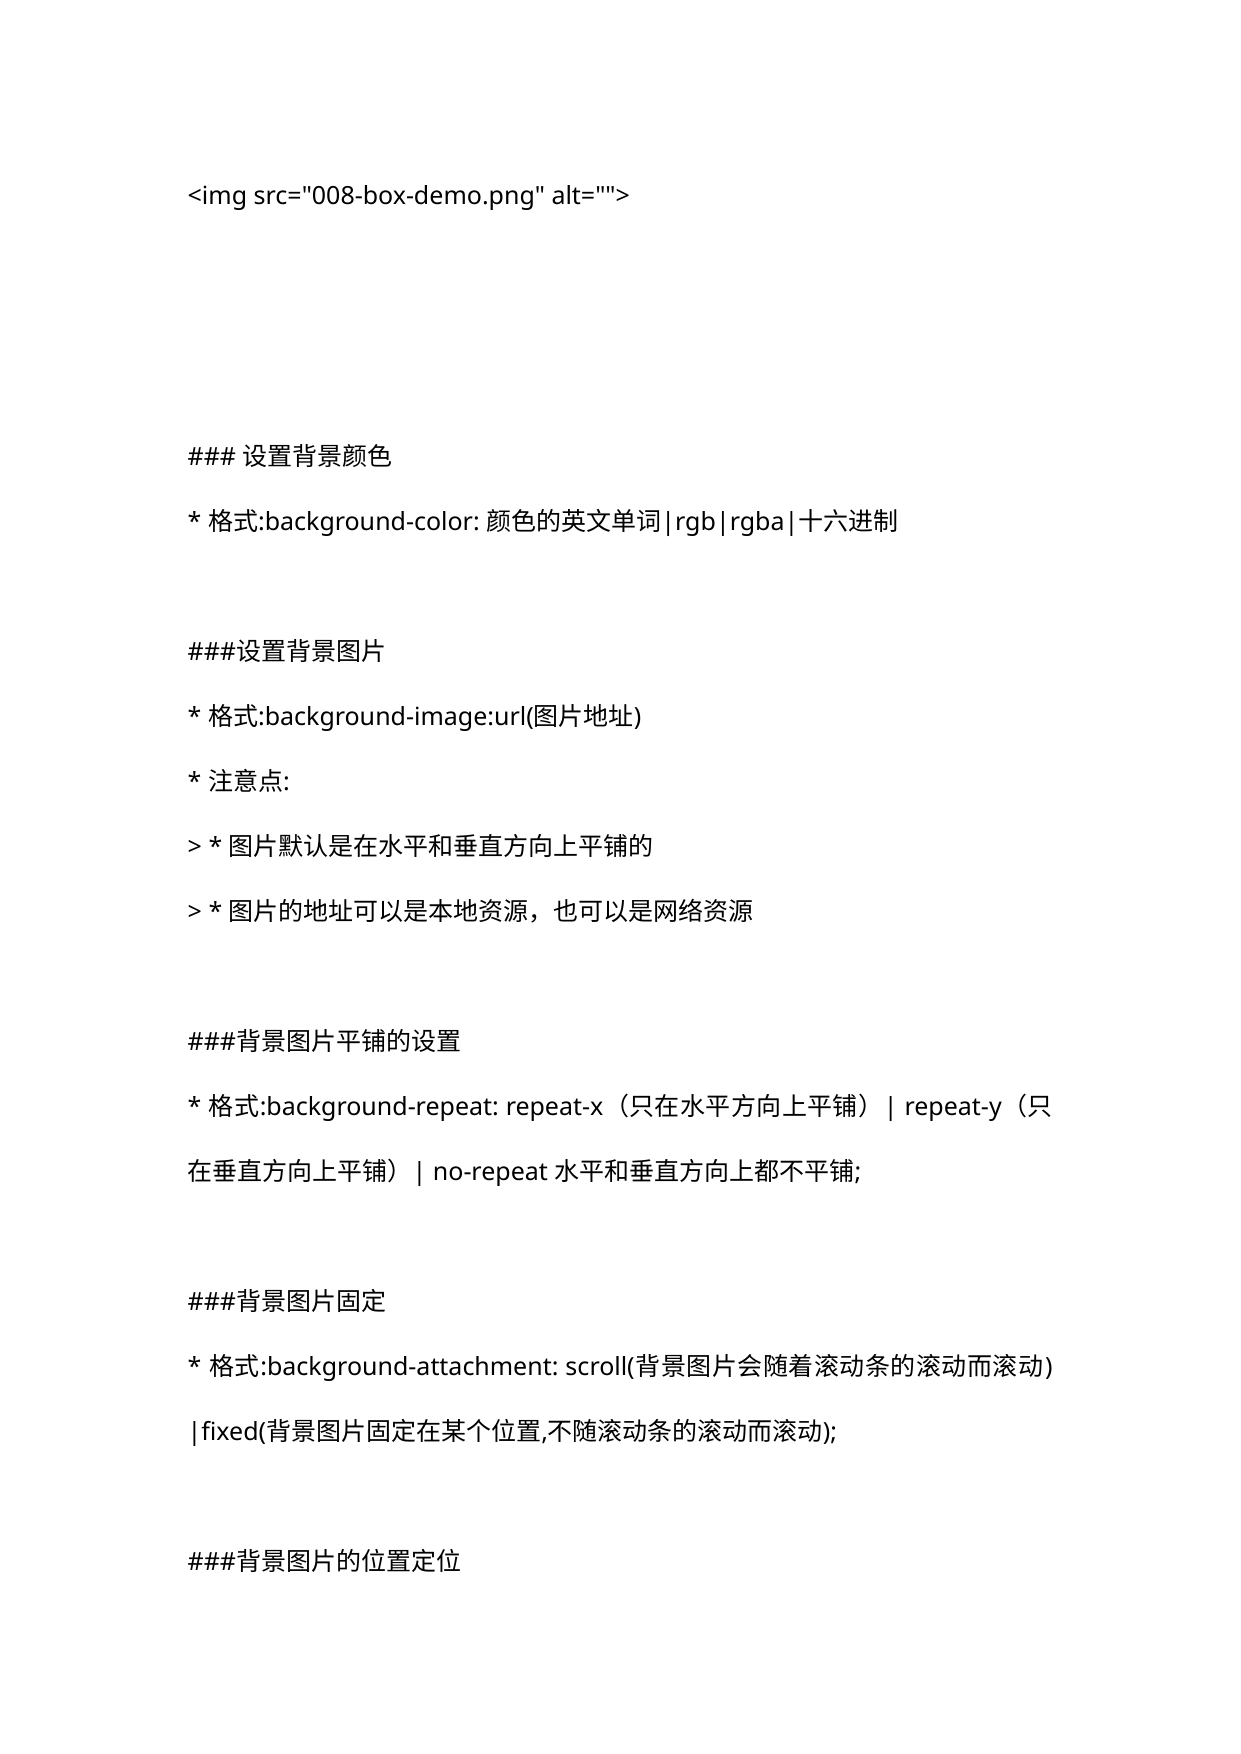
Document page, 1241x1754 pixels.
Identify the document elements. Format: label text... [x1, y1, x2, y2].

text ###设置背景图片 [187, 617, 1053, 682]
text * 格式:background-attachment: scroll(背景图片会随着滚动条的滚动而滚动)|fixed(背景图片固定在某个位置,不随滚动条的滚动而滚动); [187, 1332, 1053, 1462]
text * 注意点: [187, 747, 1053, 812]
text ### 设置背景颜色 [187, 422, 1053, 487]
text ###背景图片的位置定位 [187, 1527, 1053, 1592]
text * 格式:background-image:url(图片地址) [187, 682, 1053, 747]
text * 格式:background-color: 颜色的英文单词|rgb|rgba|十六进制 [187, 487, 1053, 552]
text ###背景图片平铺的设置 [187, 1007, 1053, 1072]
text > * 图片默认是在水平和垂直方向上平铺的 [187, 812, 1053, 877]
text <img src="008-box-demo.png" alt=""> [187, 162, 1053, 227]
text * 格式:background-repeat: repeat-x（只在水平方向上平铺）| repeat-y（只在垂直方向上平铺）| no-repeat 水平和垂直方向上都不平铺; [187, 1072, 1053, 1202]
text > * 图片的地址可以是本地资源，也可以是网络资源 [187, 877, 1053, 942]
text ###背景图片固定 [187, 1267, 1053, 1332]
